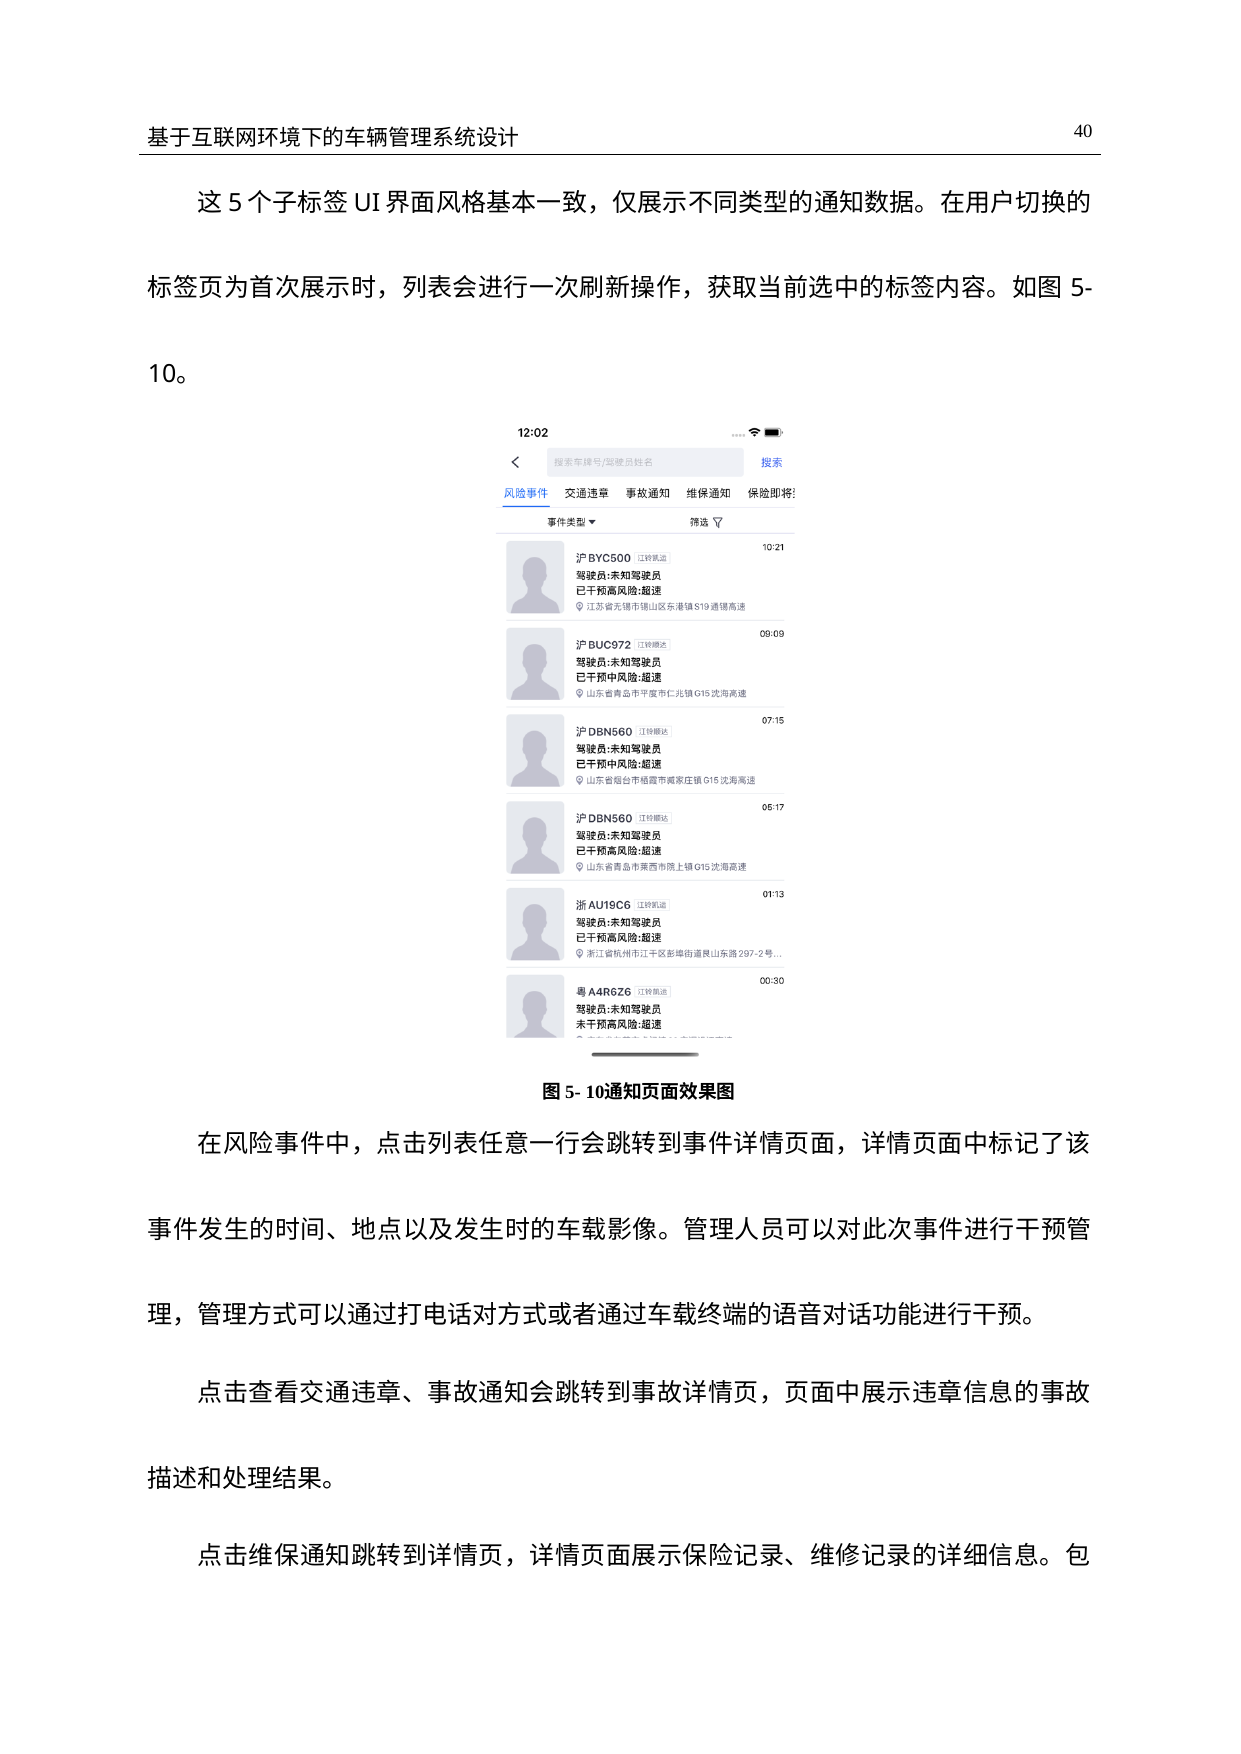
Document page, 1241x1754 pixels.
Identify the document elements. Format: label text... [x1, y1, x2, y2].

text 这5个子标签UI界面风格基本一致，仅展示不同类型的通知数据。在用户切换的标签页为首次展示时，列表会进行一次刷新操作，获取当前选中的标签内容。如图5-10。 [148, 166, 1093, 406]
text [148, 1520, 1093, 1588]
text 在风险事件中，点击列表任意一行会跳转到事件详情页面，详情页面中标记了该事件发生的时间、地点以及发生时的车载影像。管理人员可以对此次事件进行干预管理，管理方式可以通过打电话对方式或者通过车载终端的语音对话功能进行干预。 [148, 1108, 1093, 1347]
text 点击查看交通违章、事故通知会跳转到事故详情页，页面中展示违章信息的事故描述和处理结果。 [148, 1356, 1093, 1511]
picture [495, 415, 795, 1062]
text 图5- 10通知页面效果图 [148, 1073, 1093, 1108]
